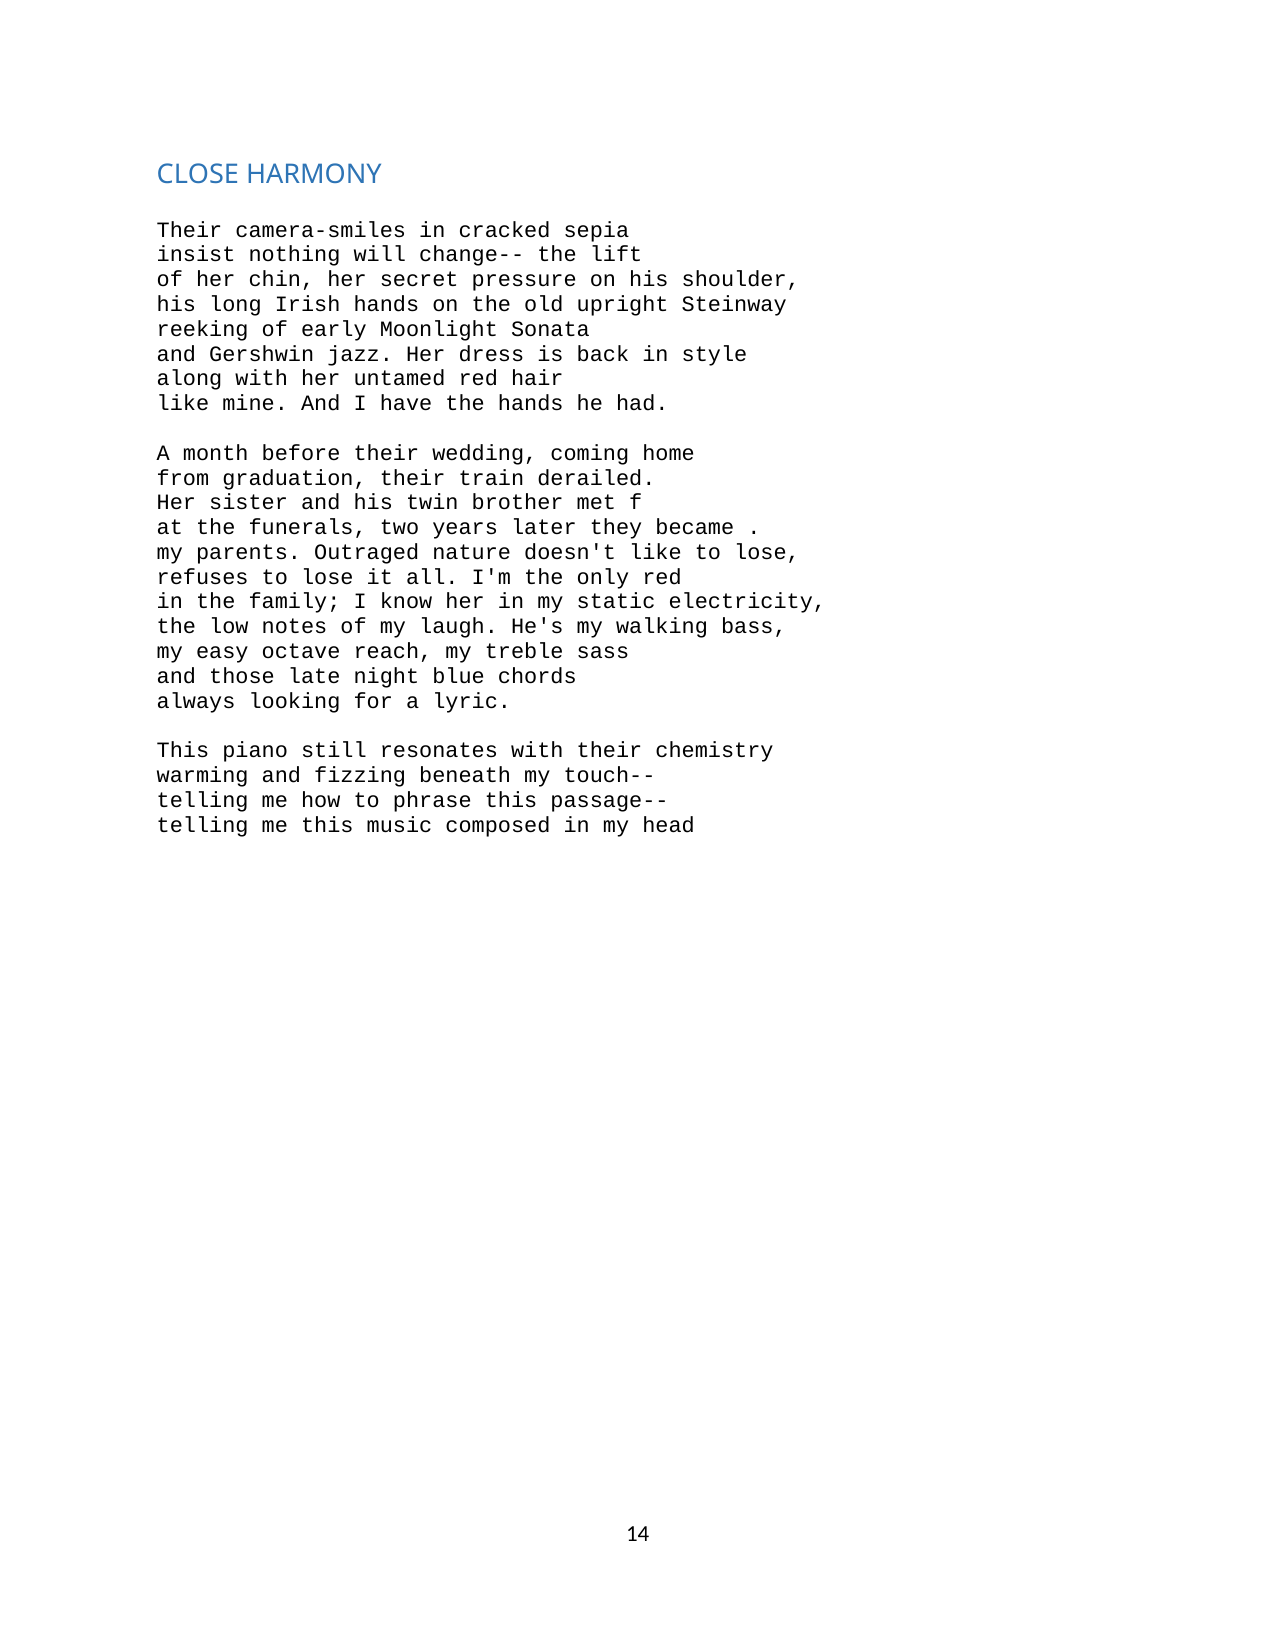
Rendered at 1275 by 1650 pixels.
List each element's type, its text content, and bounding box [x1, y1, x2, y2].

text at the funerals, two years later they became . [156, 516, 1118, 541]
subtitle CLOSE HARMONY [156, 154, 1118, 191]
text telling me this music composed in my head [156, 814, 1118, 838]
text insist nothing will change-- the lift [156, 243, 1118, 268]
text along with her untamed red hair [156, 367, 1118, 392]
text Her sister and his twin brother met f [156, 491, 1118, 516]
text This piano still resonates with their chemistry [156, 739, 1118, 764]
text and those late night blue chords [156, 665, 1118, 690]
text refuses to lose it all. I'm the only red [156, 566, 1118, 591]
text like mine. And I have the hands he had. [156, 392, 1118, 417]
text and Gershwin jazz. Her dress is back in style [156, 343, 1118, 367]
text A month before their wedding, coming home [156, 442, 1118, 467]
text the low notes of my laugh. He's my walking bass, [156, 615, 1118, 640]
text Their camera-smiles in cracked sepia [156, 219, 1118, 243]
text his long Irish hands on the old upright Steinway [156, 293, 1118, 318]
text my parents. Outraged nature doesn't like to lose, [156, 541, 1118, 566]
text reeking of early Moonlight Sonata [156, 318, 1118, 343]
text from graduation, their train derailed. [156, 467, 1118, 491]
text warming and fizzing beneath my touch-- [156, 764, 1118, 789]
text of her chin, her secret pressure on his shoulder, [156, 268, 1118, 293]
text my easy octave reach, my treble sass [156, 640, 1118, 665]
text in the family; I know her in my static electricity, [156, 591, 1118, 615]
text always looking for a lyric. [156, 690, 1118, 714]
text telling me how to phrase this passage-- [156, 789, 1118, 814]
